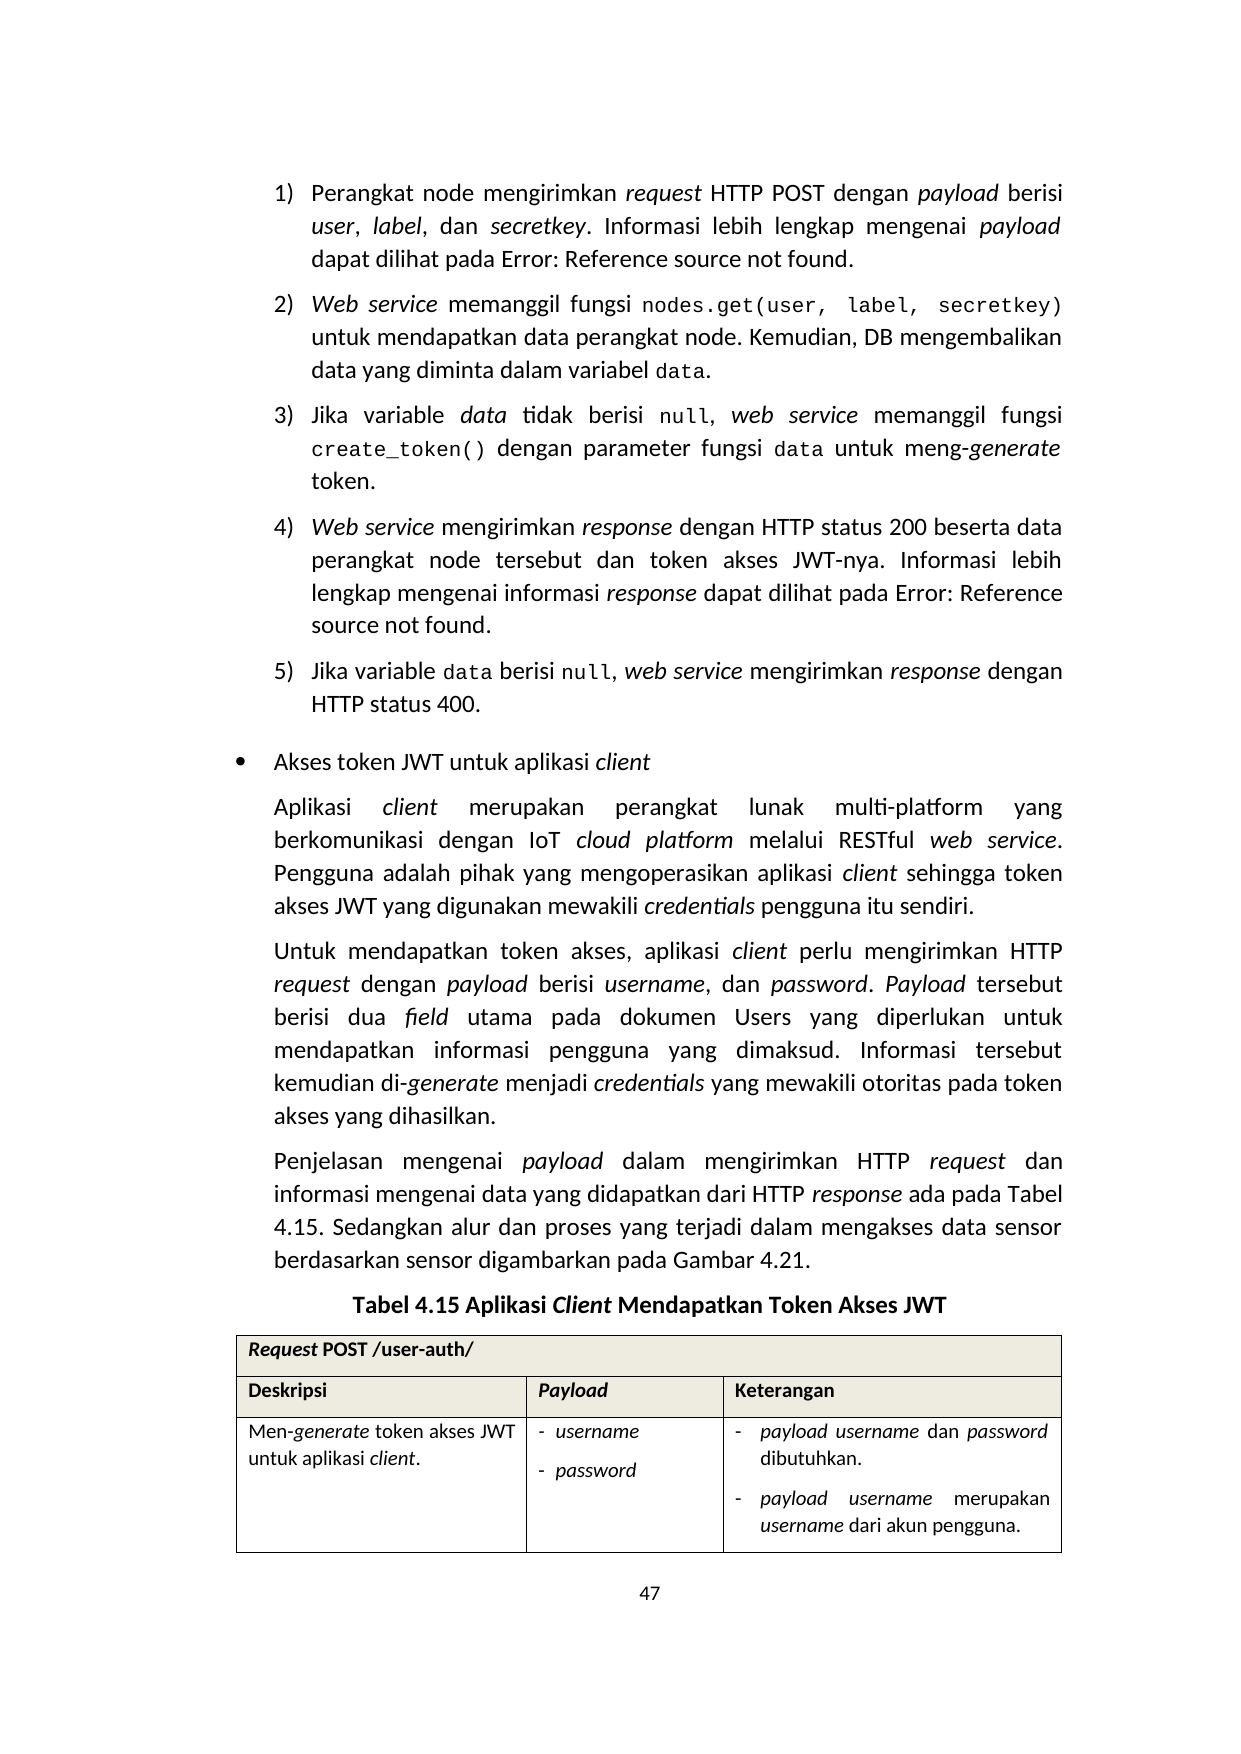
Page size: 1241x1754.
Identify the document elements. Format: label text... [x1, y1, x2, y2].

table_cell Deskripsi [237, 1377, 526, 1417]
text Untuk mendapatkan token akses, aplikasi client perlu mengirimkan HTTP request dengan payload berisi username, dan password. Payload tersebut berisi dua field utama pada dokumen Users yang diperlukan untuk mendapatkan informasi pengguna yang dimaksud. Informasi tersebut kemudian di-generate menjadi credentials yang mewakili otoritas pada token akses yang dihasilkan. [274, 936, 1063, 1131]
table_cell username password [527, 1418, 723, 1552]
table_header Request POST /user-auth/ [237, 1336, 1061, 1376]
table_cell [724, 1418, 1061, 1552]
table_cell Payload [527, 1377, 723, 1417]
table_cell Keterangan [724, 1377, 1061, 1417]
text Aplikasi client merupakan perangkat lunak multi-platform yang berkomunikasi dengan IoT cloud platform melalui RESTful web service. Pengguna adalah pihak yang mengoperasikan aplikasi client sehingga token akses JWT yang digunakan mewakili credentials pengguna itu sendiri. [274, 791, 1063, 921]
list Akses token JWT untuk aplikasi client [236, 746, 1063, 776]
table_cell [237, 1418, 526, 1552]
list Web service memanggil fungsi nodes.get(user, label, secretkey) untuk mendapatkan data perangkat node. Kemudian, DB mengembalikan data yang diminta dalam variabel data. [274, 288, 1063, 385]
list Jika variable data berisi null, web service mengirimkan response dengan HTTP status 400. [274, 655, 1063, 718]
list Jika variable data tidak berisi null, web service memanggil fungsi create_token() dengan parameter fungsi data untuk meng-generate token. [274, 400, 1063, 496]
